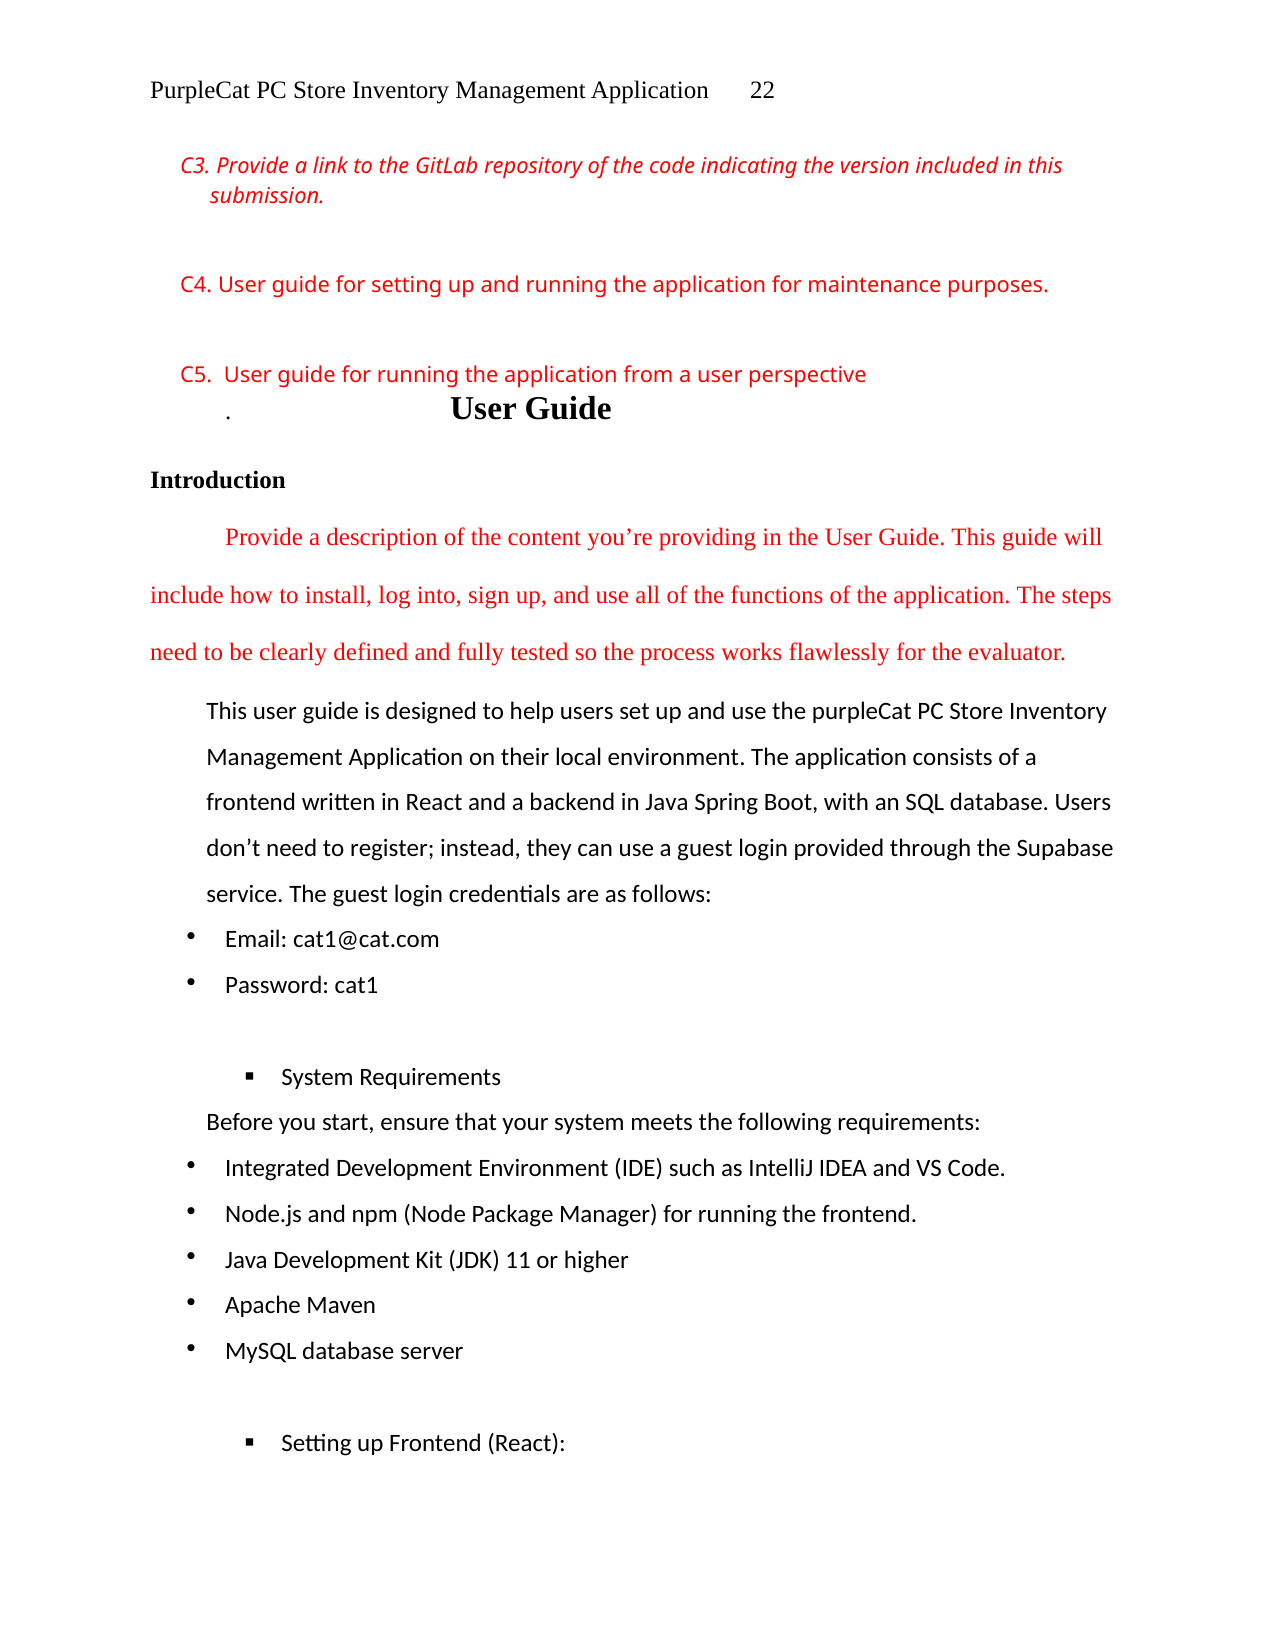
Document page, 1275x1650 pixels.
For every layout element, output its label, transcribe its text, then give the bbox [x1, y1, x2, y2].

list Apache Maven [187, 1289, 1125, 1320]
list System Requirements [244, 1061, 1125, 1091]
list Node.js and npm (Node Package Manager) for running the frontend. [187, 1198, 1125, 1228]
subtitle Introduction [150, 465, 1125, 494]
text Before you start, ensure that your system meets the following requirements: [206, 1107, 1125, 1137]
text C3. Provide a link to the GitLab repository of the code indicating the version included in this submission. [180, 150, 1125, 209]
text This user guide is designed to help users set up and use the purpleCat PC Store Inventory Management Application on their local environment. The application consists of a frontend written in React and a backend in Java Spring Boot, with an SQL database. Users don’t need to register; instead, they can use a guest login provided through the Supabase service. The guest login credentials are as follows: [206, 695, 1125, 908]
list Java Development Kit (JDK) 11 or higher [187, 1244, 1125, 1274]
list Setting up Frontend (React): [244, 1427, 1125, 1457]
text C4. User guide for setting up and running the application for maintenance purposes. [180, 269, 1125, 299]
list MySQL database server [187, 1335, 1125, 1366]
text Provide a description of the content you’re providing in the User Guide. This guide will include how to install, log into, sign up, and use all of the functions of the application. The steps need to be clearly defined and fully tested so the process works flawlessly for the evaluator. [150, 522, 1125, 666]
text C5. User guide for running the application from a user perspective [180, 358, 1125, 388]
list Password: cat1 [187, 969, 1125, 1000]
list Email: cat1@cat.com [187, 924, 1125, 954]
list Integrated Development Environment (IDE) such as IntelliJ IDEA and VS Code. [187, 1152, 1125, 1183]
text . User Guide [150, 388, 1125, 427]
